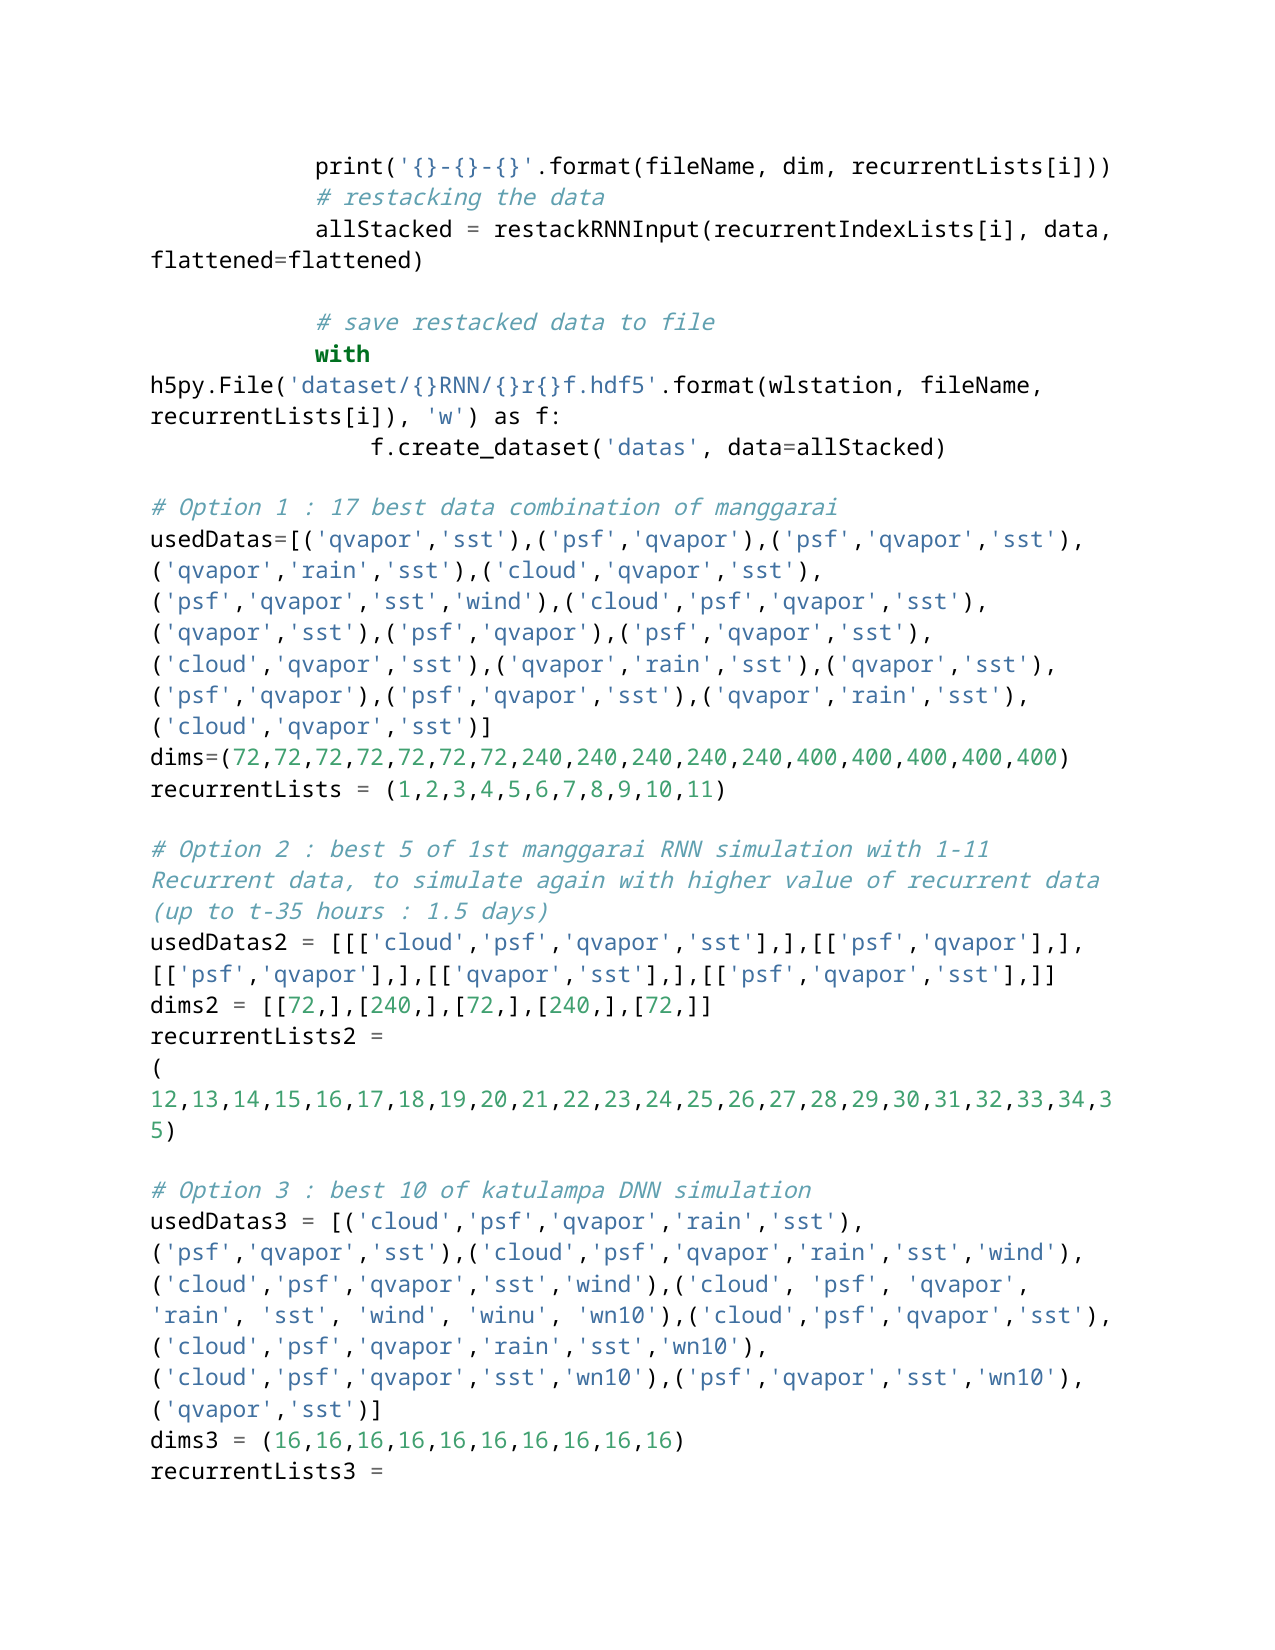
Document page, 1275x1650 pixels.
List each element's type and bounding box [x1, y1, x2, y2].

text [150, 150, 1125, 1486]
